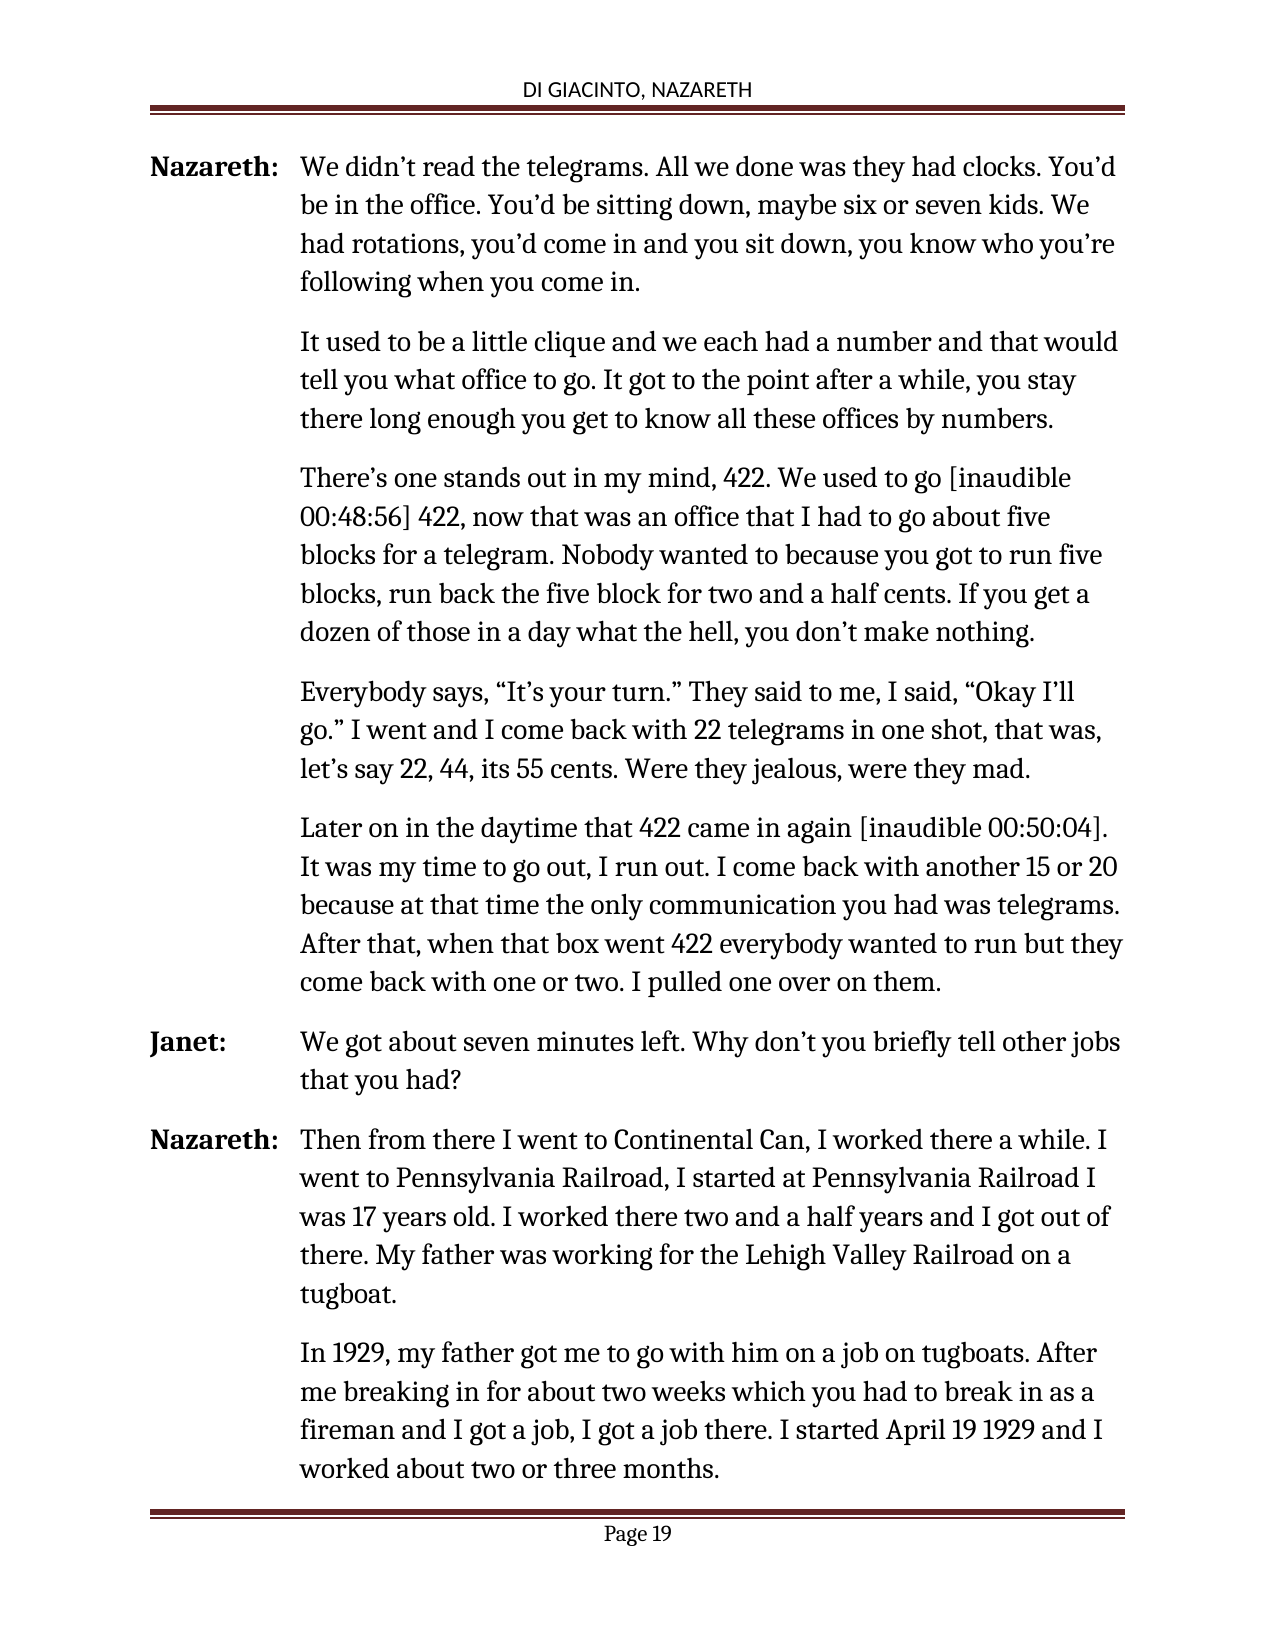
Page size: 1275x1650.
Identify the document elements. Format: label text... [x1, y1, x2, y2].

text Later on in the daytime that 422 came in again [inaudible 00:50:04]. It was my time to go out, I run out. I come back with another 15 or 20 because at that time the only communication you had was telegrams. After that, when that box went 422 everybody wanted to run but they come back with one or two. I pulled one over on them. [300, 811, 1125, 999]
text It used to be a little clique and we each had a number and that would tell you what office to go. It got to the point after a while, you stay there long enough you get to know all these offices by numbers. [300, 325, 1125, 436]
text Everybody says, “It’s your turn.” They said to me, I said, “Okay I’ll go.” I went and I come back with 22 telegrams in one shot, that was, let’s say 22, 44, its 55 cents. Were they jealous, were they mad. [300, 675, 1125, 786]
text Janet: We got about seven minutes left. Why don’t you briefly tell other jobs that you had? [150, 1025, 1125, 1097]
text Nazareth: Then from there I went to Continental Can, I worked there a while. I went to Pennsylvania Railroad, I started at Pennsylvania Railroad I was 17 years old. I worked there two and a half years and I got out of there. My father was working for the Lehigh Valley Railroad on a tugboat. [150, 1123, 1125, 1311]
text In 1929, my father got me to go with him on a job on tugboats. After me breaking in for about two weeks which you had to break in as a fireman and I got a job, I got a job there. I started April 19 1929 and I worked about two or three months. [300, 1336, 1125, 1486]
text Nazareth: We didn’t read the telegrams. All we done was they had clocks. You’d be in the office. You’d be sitting down, maybe six or seven kids. We had rotations, you’d come in and you sit down, you know who you’re following when you come in. [150, 150, 1125, 299]
text There’s one stands out in my mind, 422. We used to go [inaudible 00:48:56] 422, now that was an office that I had to go about five blocks for a telegram. Nobody wanted to because you got to run five blocks, run back the five block for two and a half cents. If you get a dozen of those in a day what the hell, you don’t make nothing. [300, 461, 1125, 649]
